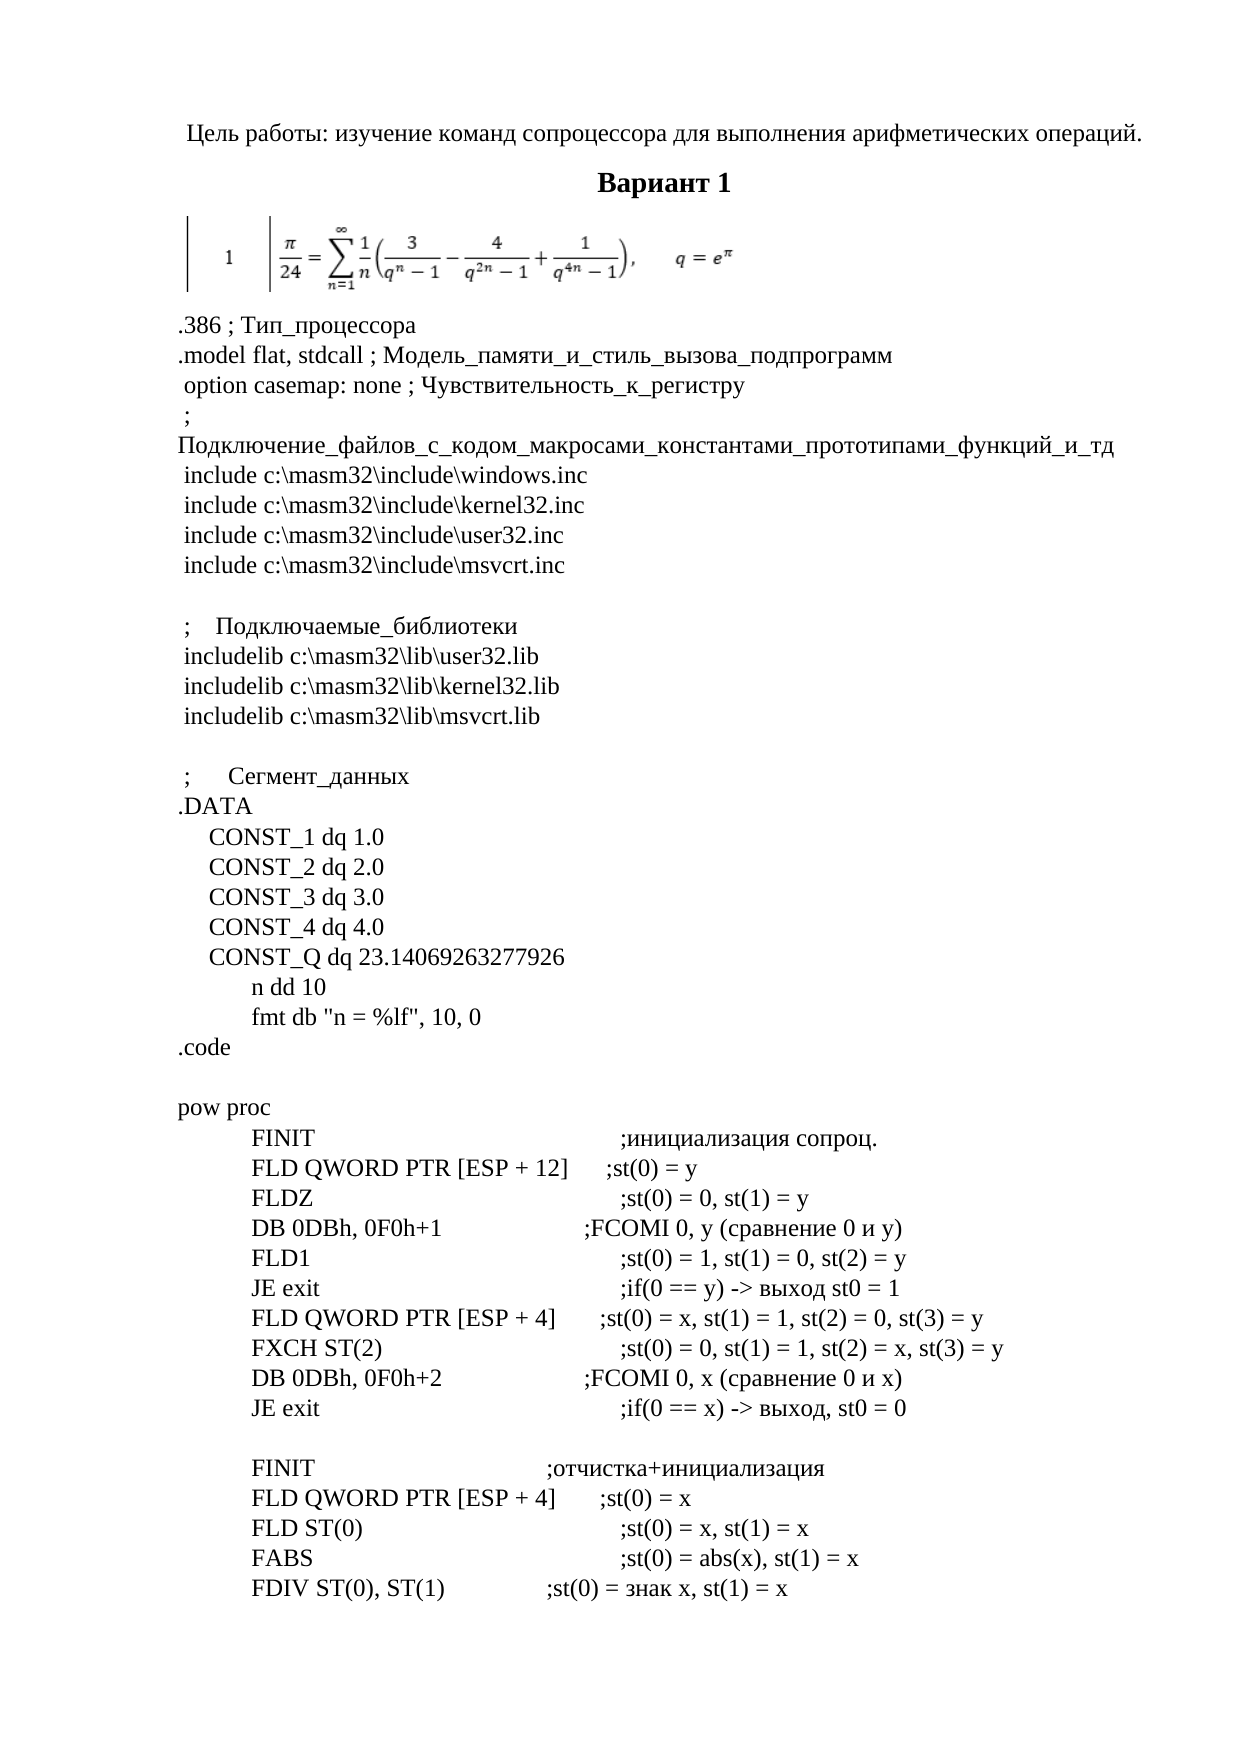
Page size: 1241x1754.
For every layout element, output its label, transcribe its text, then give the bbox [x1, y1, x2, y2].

text DB 0DBh, 0F0h+1 ;FCOMI 0, y (сравнение 0 и y) [177, 1213, 1152, 1242]
text CONST_Q dq 23.14069263277926 [177, 942, 1152, 971]
text ; Подключение_файлов_с_кодом_макросами_константами_прототипами_функций_и_тд [177, 400, 1152, 459]
text include c:\masm32\include\user32.inc [177, 521, 1152, 549]
text includelib c:\masm32\lib\user32.lib [177, 641, 1152, 670]
text include c:\masm32\include\msvcrt.inc [177, 551, 1152, 579]
text ; Сегмент_данных [177, 761, 1152, 790]
text n dd 10 [177, 972, 1152, 1001]
text includelib c:\masm32\lib\kernel32.lib [177, 671, 1152, 700]
text fmt db "n = %lf", 10, 0 [177, 1002, 1152, 1031]
text include c:\masm32\include\windows.inc [177, 460, 1152, 489]
text includelib c:\masm32\lib\msvcrt.lib [177, 701, 1152, 730]
text FLDZ ;st(0) = 0, st(1) = y [177, 1183, 1152, 1212]
text CONST_4 dq 4.0 [177, 912, 1152, 941]
text FLD QWORD PTR [ESP + 4] ;st(0) = x, st(1) = 1, st(2) = 0, st(3) = y [177, 1303, 1152, 1332]
text option casemap: none ; Чувствительность_к_регистру [177, 370, 1152, 399]
text include c:\masm32\include\kernel32.inc [177, 490, 1152, 519]
text Цель работы: изучение команд сопроцессора для выполнения арифметических операций. [177, 118, 1152, 147]
text CONST_2 dq 2.0 [177, 852, 1152, 880]
text DB 0DBh, 0F0h+2 ;FCOMI 0, x (сравнение 0 и x) [177, 1363, 1152, 1392]
text pow proc [177, 1092, 1152, 1121]
text JE exit ;if(0 == x) -> выход, st0 = 0 [177, 1393, 1152, 1422]
text FLD ST(0) ;st(0) = x, st(1) = x [177, 1513, 1152, 1542]
text FDIV ST(0), ST(1) ;st(0) = знак х, st(1) = x [177, 1573, 1152, 1602]
text ; Подключаемые_библиотеки [177, 611, 1152, 639]
text Вариант 1 [177, 165, 1152, 198]
text CONST_1 dq 1.0 [177, 822, 1152, 850]
text .386 ; Тип_процессора [177, 310, 1152, 338]
text FINIT ;отчистка+инициализация [177, 1453, 1152, 1482]
picture [177, 216, 796, 292]
text FXCH ST(2) ;st(0) = 0, st(1) = 1, st(2) = x, st(3) = y [177, 1333, 1152, 1362]
text .DATA [177, 791, 1152, 820]
text CONST_3 dq 3.0 [177, 882, 1152, 911]
text FLD QWORD PTR [ESP + 12] ;st(0) = y [177, 1153, 1152, 1181]
text JE exit ;if(0 == y) -> выход st0 = 1 [177, 1273, 1152, 1302]
text FABS ;st(0) = abs(x), st(1) = x [177, 1543, 1152, 1572]
text FLD1 ;st(0) = 1, st(1) = 0, st(2) = y [177, 1243, 1152, 1272]
text FINIT ;инициализация сопроц. [177, 1123, 1152, 1151]
text .model flat, stdcall ; Модель_памяти_и_стиль_вызова_подпрограмм [177, 340, 1152, 369]
text FLD QWORD PTR [ESP + 4] ;st(0) = x [177, 1483, 1152, 1512]
text .code [177, 1032, 1152, 1061]
